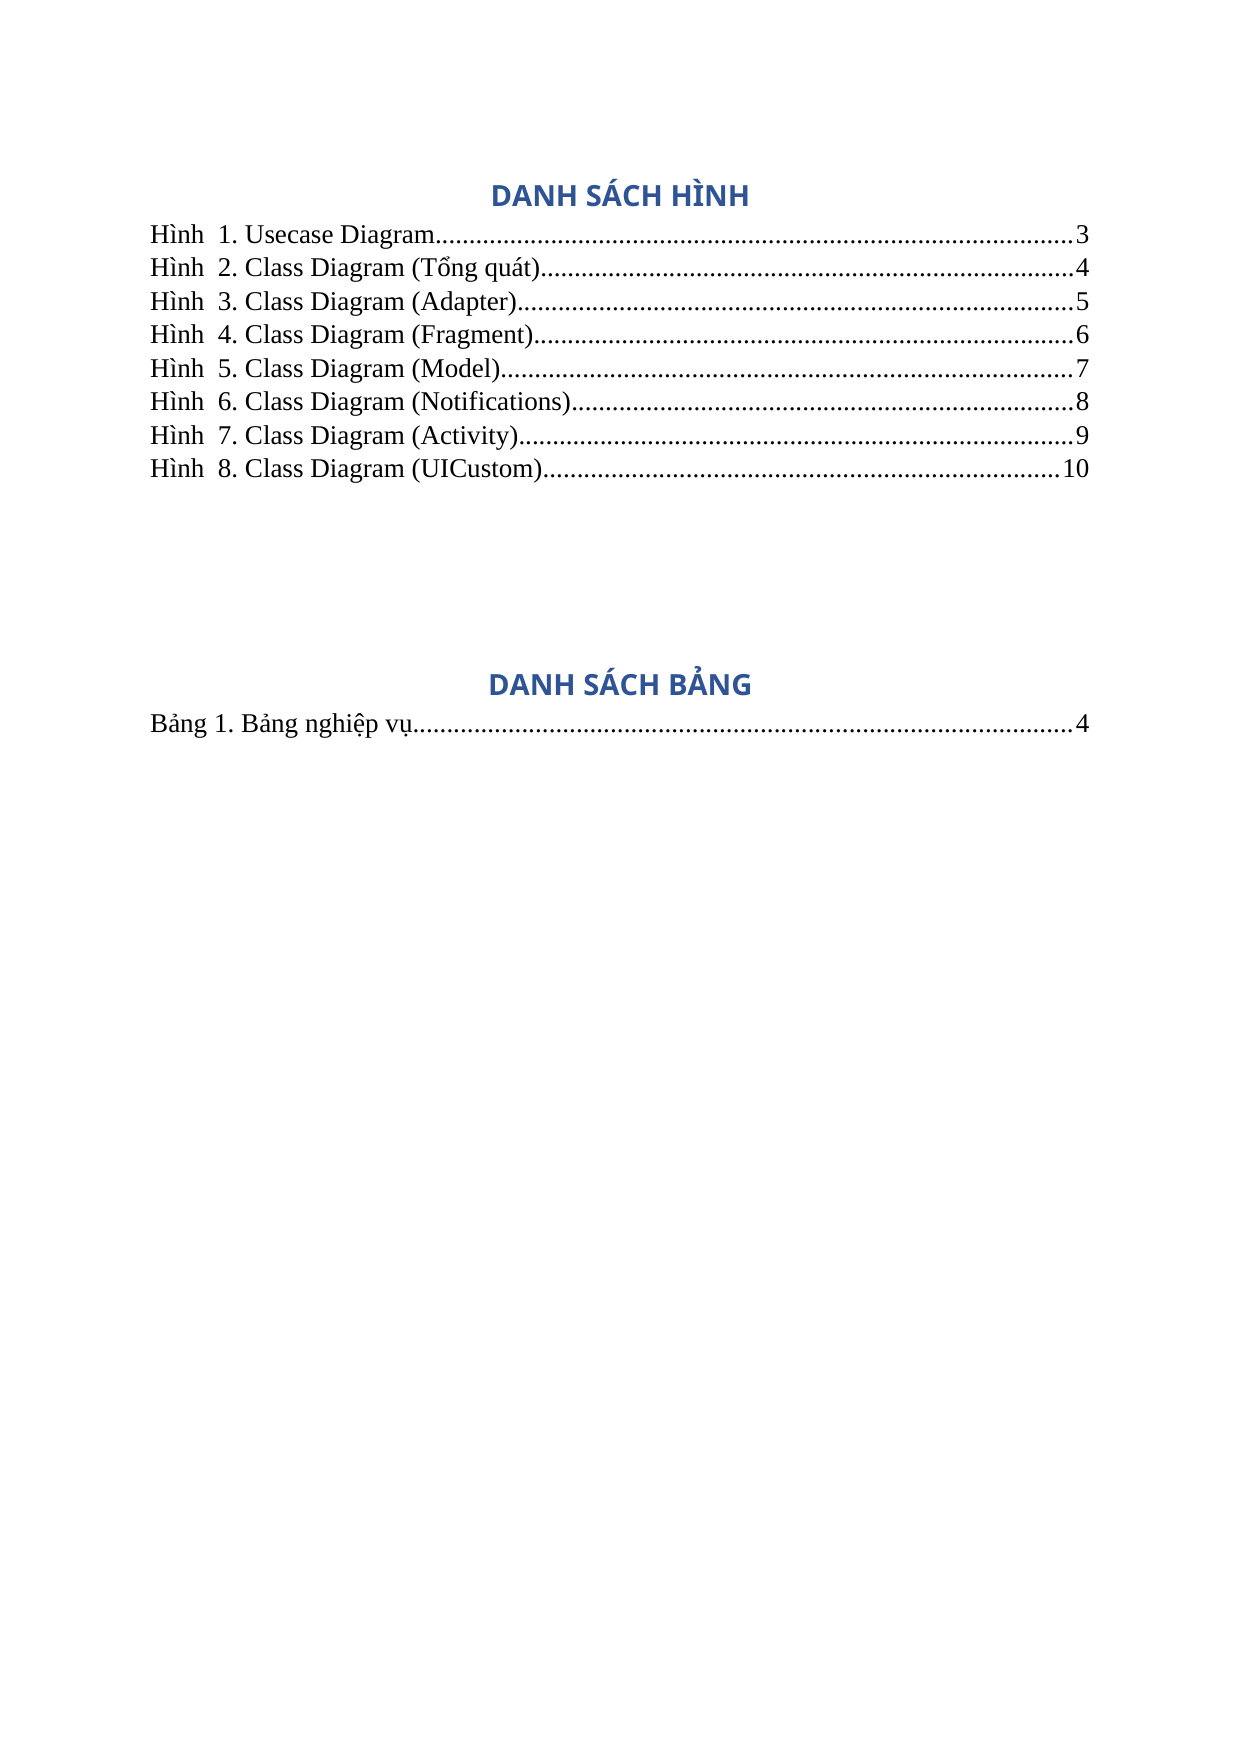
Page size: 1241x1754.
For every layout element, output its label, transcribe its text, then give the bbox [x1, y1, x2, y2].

text Hình 2. Class Diagram (Tổng quát) 4 [150, 251, 1090, 282]
text Hình 3. Class Diagram (Adapter) 5 [150, 285, 1090, 316]
text Hình 1. Usecase Diagram 3 [150, 218, 1090, 249]
text Bảng 1. Bảng nghiệp vụ 4 [150, 707, 1090, 738]
text Hình 8. Class Diagram (UICustom) 10 [150, 453, 1090, 484]
text Hình 7. Class Diagram (Activity) 9 [150, 419, 1090, 450]
subtitle DANH SÁCH HÌNH [150, 175, 1090, 215]
text Hình 5. Class Diagram (Model) 7 [150, 352, 1090, 383]
subtitle DANH SÁCH BẢNG [150, 664, 1090, 703]
text Hình 6. Class Diagram (Notifications) 8 [150, 386, 1090, 417]
text Hình 4. Class Diagram (Fragment) 6 [150, 318, 1090, 349]
